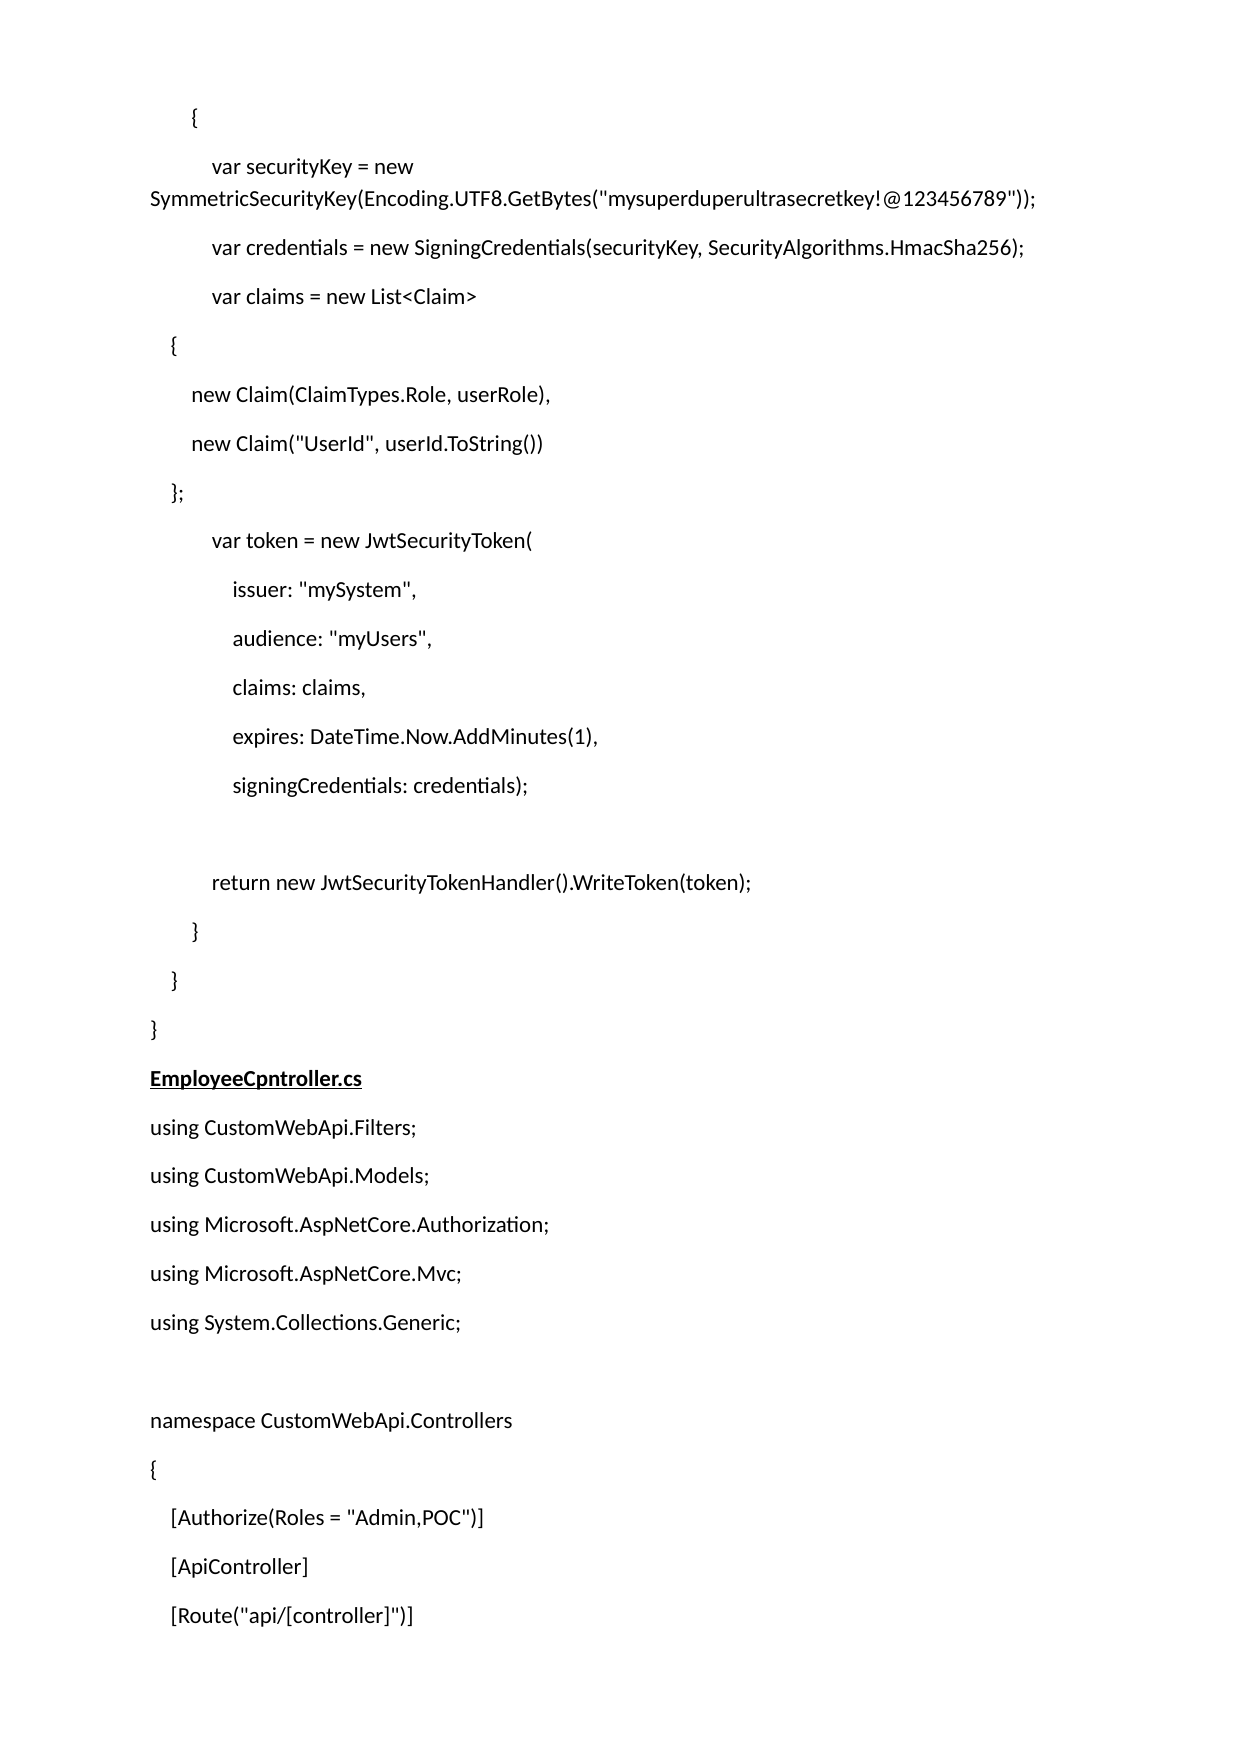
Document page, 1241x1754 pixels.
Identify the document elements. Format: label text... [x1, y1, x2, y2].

text } [150, 966, 1090, 994]
text EmployeeCpntroller.cs [150, 1064, 1090, 1092]
text var claims = new List<Claim> [150, 282, 1090, 310]
text audience: "myUsers", [150, 624, 1090, 652]
text namespace CustomWebApi.Controllers [150, 1406, 1090, 1434]
text [ApiController] [150, 1552, 1090, 1580]
text var securityKey = new SymmetricSecurityKey(Encoding.UTF8.GetBytes("mysuperduperultrasecretkey!@123456789")); [150, 152, 1090, 212]
text return new JwtSecurityTokenHandler().WriteToken(token); [150, 868, 1090, 896]
text { [150, 103, 1090, 131]
text new Claim(ClaimTypes.Role, userRole), [150, 380, 1090, 408]
text expires: DateTime.Now.AddMinutes(1), [150, 722, 1090, 750]
text var credentials = new SigningCredentials(securityKey, SecurityAlgorithms.HmacSha256); [150, 233, 1090, 261]
text }; [150, 478, 1090, 506]
text claims: claims, [150, 673, 1090, 701]
text using Microsoft.AspNetCore.Mvc; [150, 1259, 1090, 1287]
text } [150, 1015, 1090, 1043]
text var token = new JwtSecurityToken( [150, 526, 1090, 554]
text new Claim("UserId", userId.ToString()) [150, 429, 1090, 457]
text using CustomWebApi.Filters; [150, 1113, 1090, 1141]
text { [150, 1455, 1090, 1483]
text using CustomWebApi.Models; [150, 1162, 1090, 1189]
text signingCredentials: credentials); [150, 771, 1090, 799]
text [Authorize(Roles = "Admin,POC")] [150, 1503, 1090, 1532]
text [Route("api/[controller]")] [150, 1601, 1090, 1629]
text } [150, 917, 1090, 945]
text using System.Collections.Generic; [150, 1308, 1090, 1336]
text issuer: "mySystem", [150, 575, 1090, 603]
text using Microsoft.AspNetCore.Authorization; [150, 1210, 1090, 1238]
text { [150, 331, 1090, 359]
